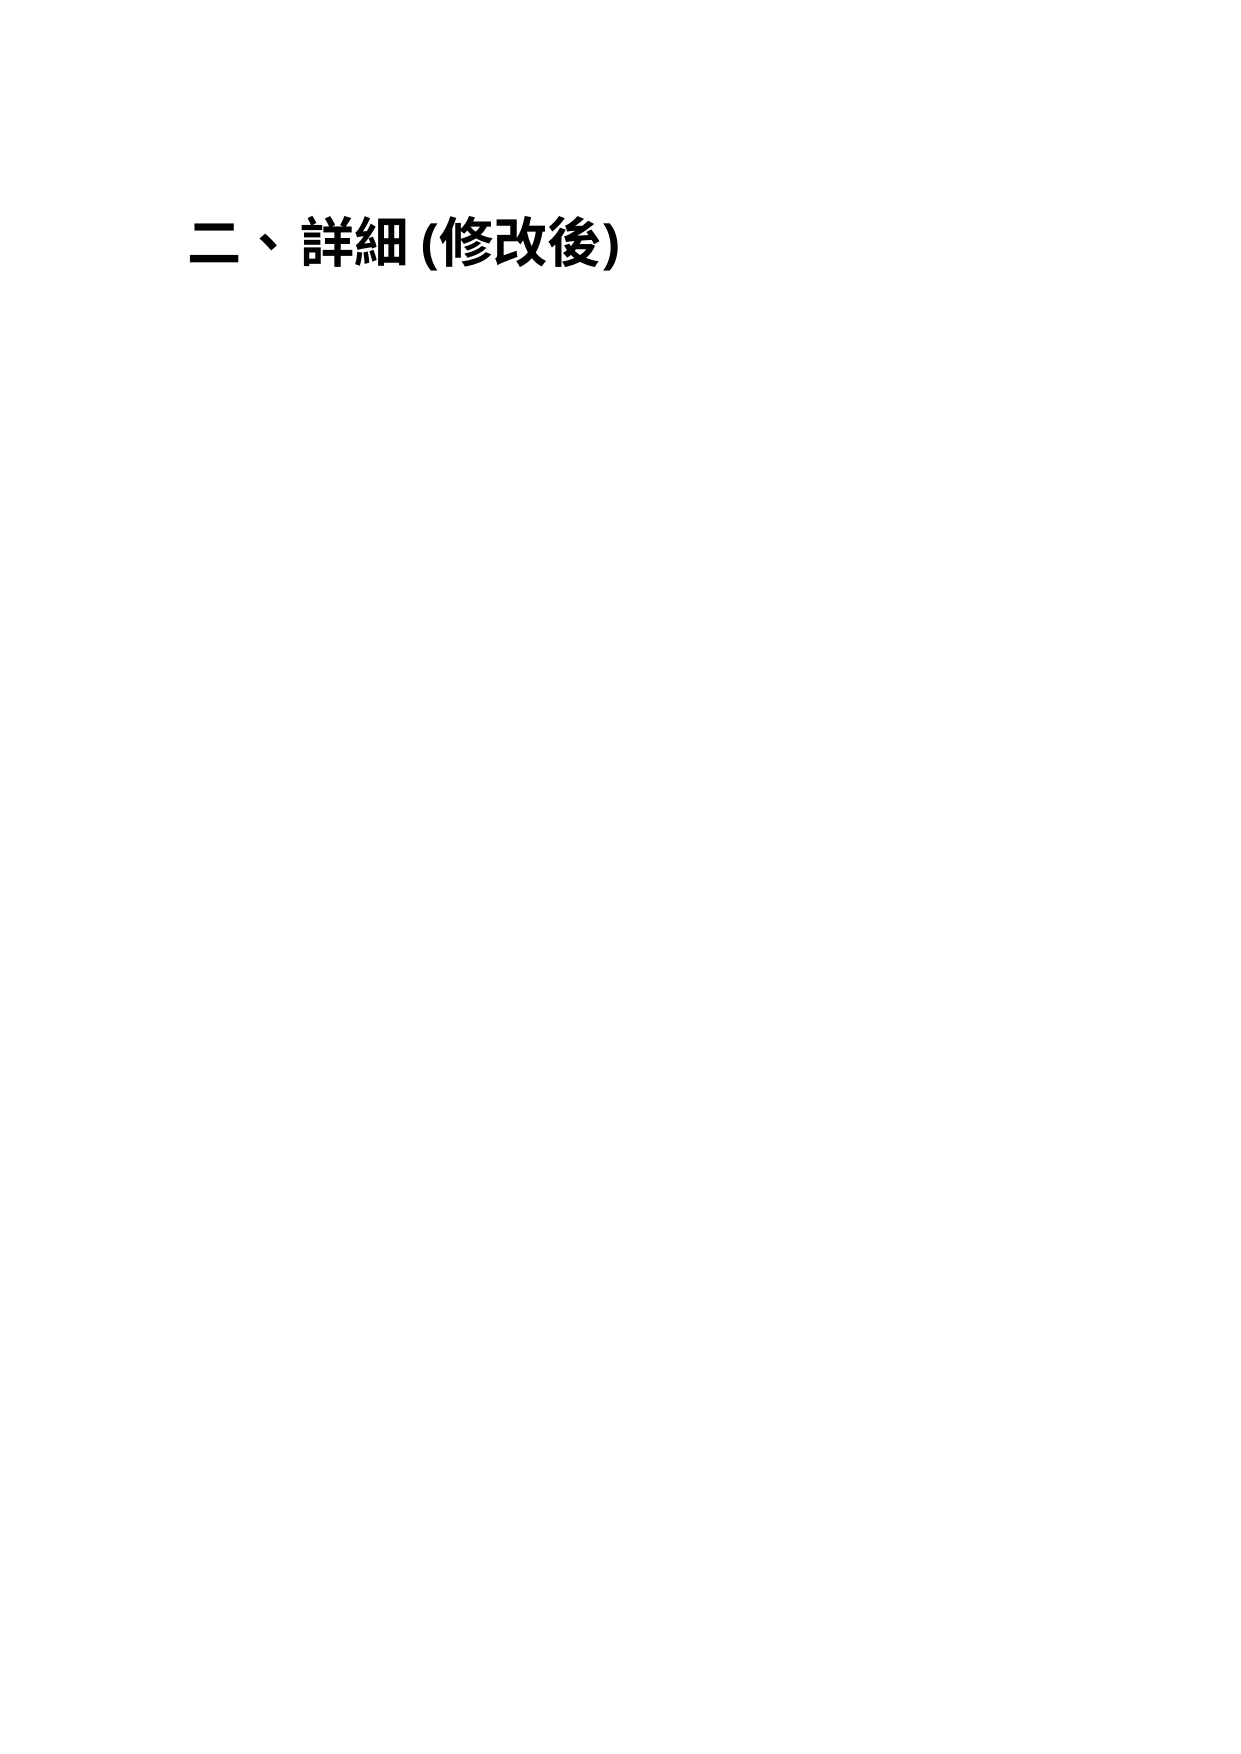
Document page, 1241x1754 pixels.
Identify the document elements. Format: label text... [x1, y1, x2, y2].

subtitle 詳細 (修改後) [187, 183, 1053, 296]
